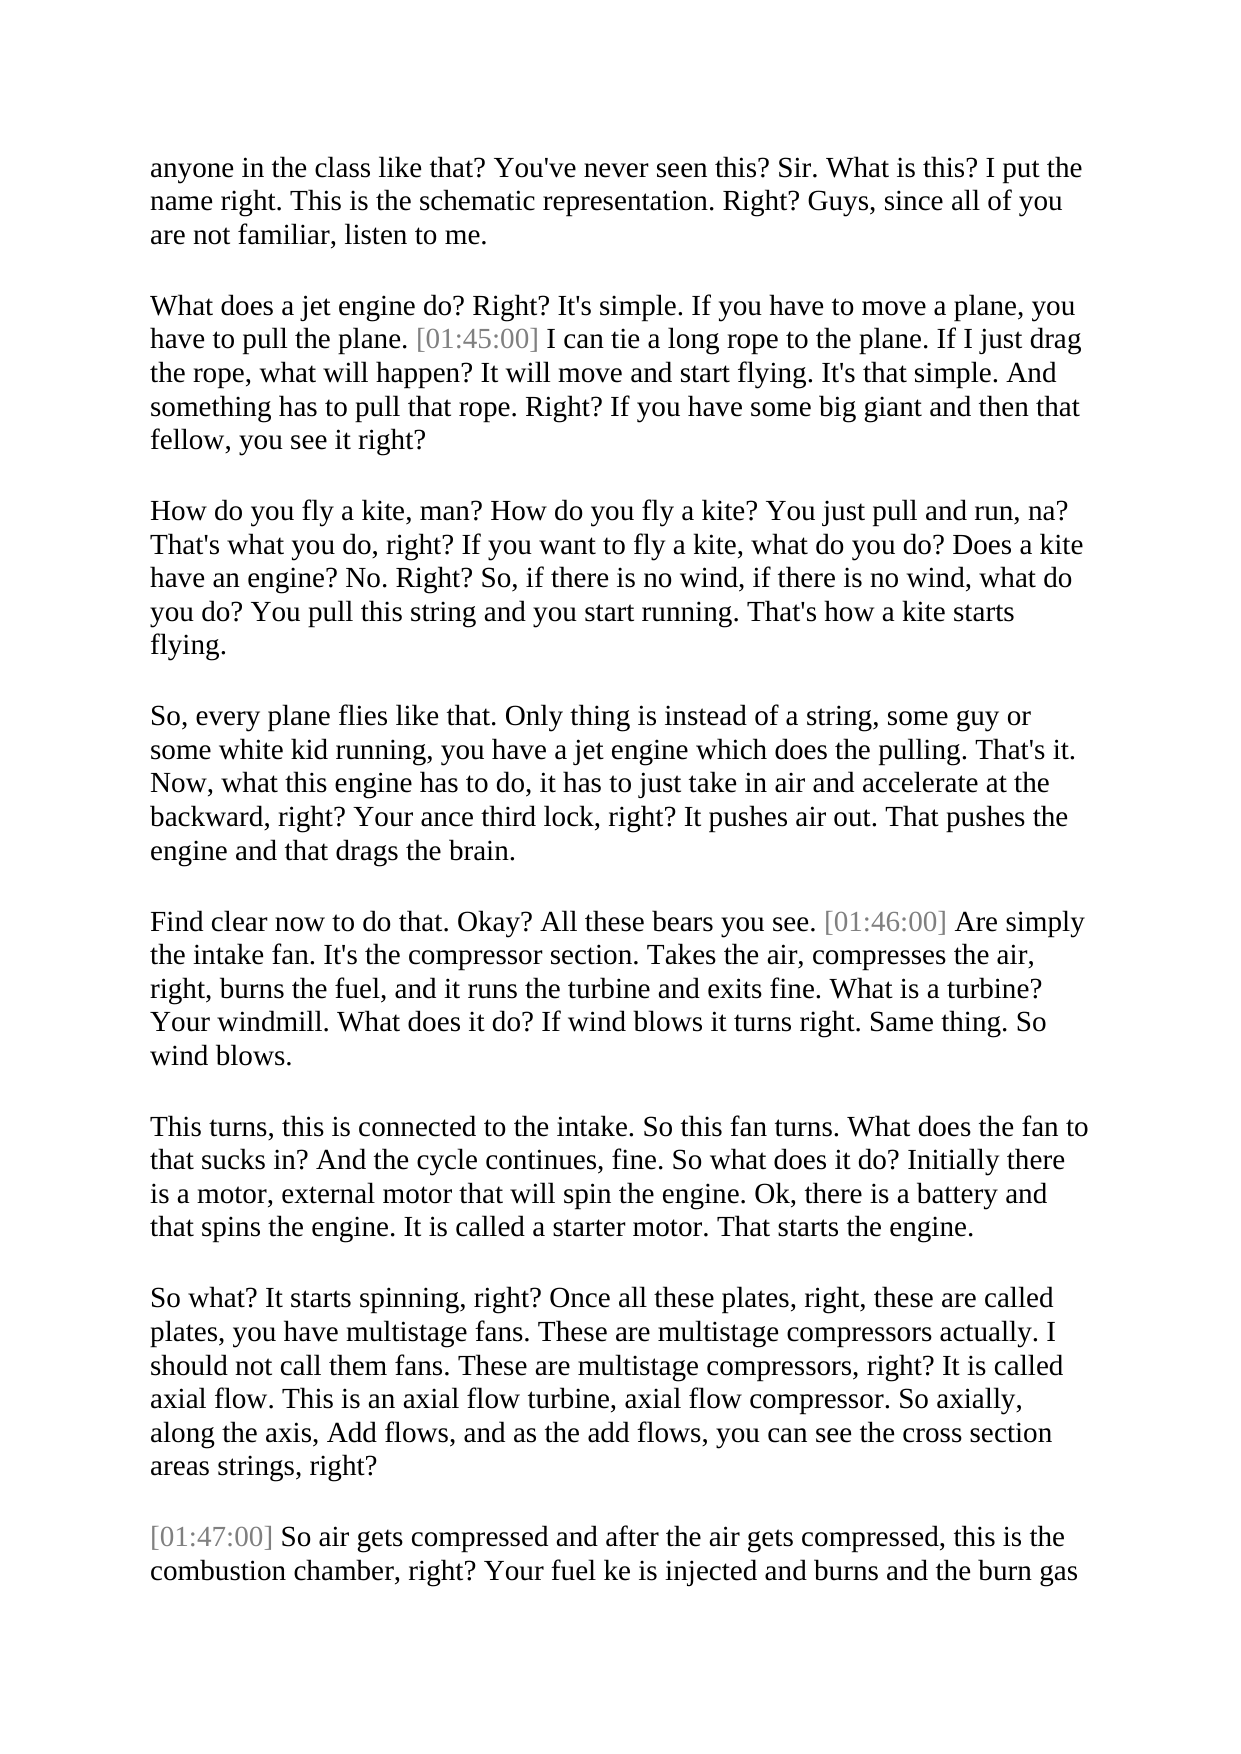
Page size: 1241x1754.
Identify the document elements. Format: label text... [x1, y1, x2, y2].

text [150, 1519, 1090, 1586]
text This turns, this is connected to the intake. So this fan turns. What does the fan to that sucks in? And the cycle continues, fine. So what does it do? Initially there is a motor, external motor that will spin the engine. Ok, there is a battery and that spins the engine. It is called a starter motor. That starts the engine. [150, 1109, 1090, 1243]
text So what? It starts spinning, right? Once all these plates, right, these are called plates, you have multistage fans. These are multistage compressors actually. I should not call them fans. These are multistage compressors, right? It is called axial flow. This is an axial flow turbine, axial flow compressor. So axially, along the axis, Add flows, and as the add flows, you can see the cross section areas strings, right? [150, 1281, 1090, 1482]
text What does a jet engine do? Right? It's simple. If you have to move a plane, you have to pull the plane. [01:45:00] I can tie a long rope to the plane. If I just drag the rope, what will happen? It will move and start flying. It's that simple. And something has to pull that rope. Right? If you have some big giant and then that fellow, you see it right? [150, 288, 1090, 456]
text So, every plane flies like that. Only thing is instead of a string, some guy or some white kid running, you have a jet engine which does the pulling. That's it. Now, what this engine has to do, it has to just take in air and accelerate at the backward, right? Your ance third lock, right? It pushes air out. That pushes the engine and that drags the brain. [150, 698, 1090, 866]
text Find clear now to do that. Okay? All these bears you see. [01:46:00] Are simply the intake fan. It's the compressor section. Takes the air, compresses the air, right, burns the fuel, and it runs the turbine and exits fine. What is a turbine? Your windmill. What does it do? If wind blows it turns right. Same thing. So wind blows. [150, 904, 1090, 1071]
text How do you fly a kite, man? How do you fly a kite? You just pull and run, na? That's what you do, right? If you want to fly a kite, what do you do? Does a kite have an engine? No. Right? So, if there is no wind, if there is no wind, what do you do? You pull this string and you start running. That's how a kite starts flying. [150, 493, 1090, 661]
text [150, 150, 1090, 251]
